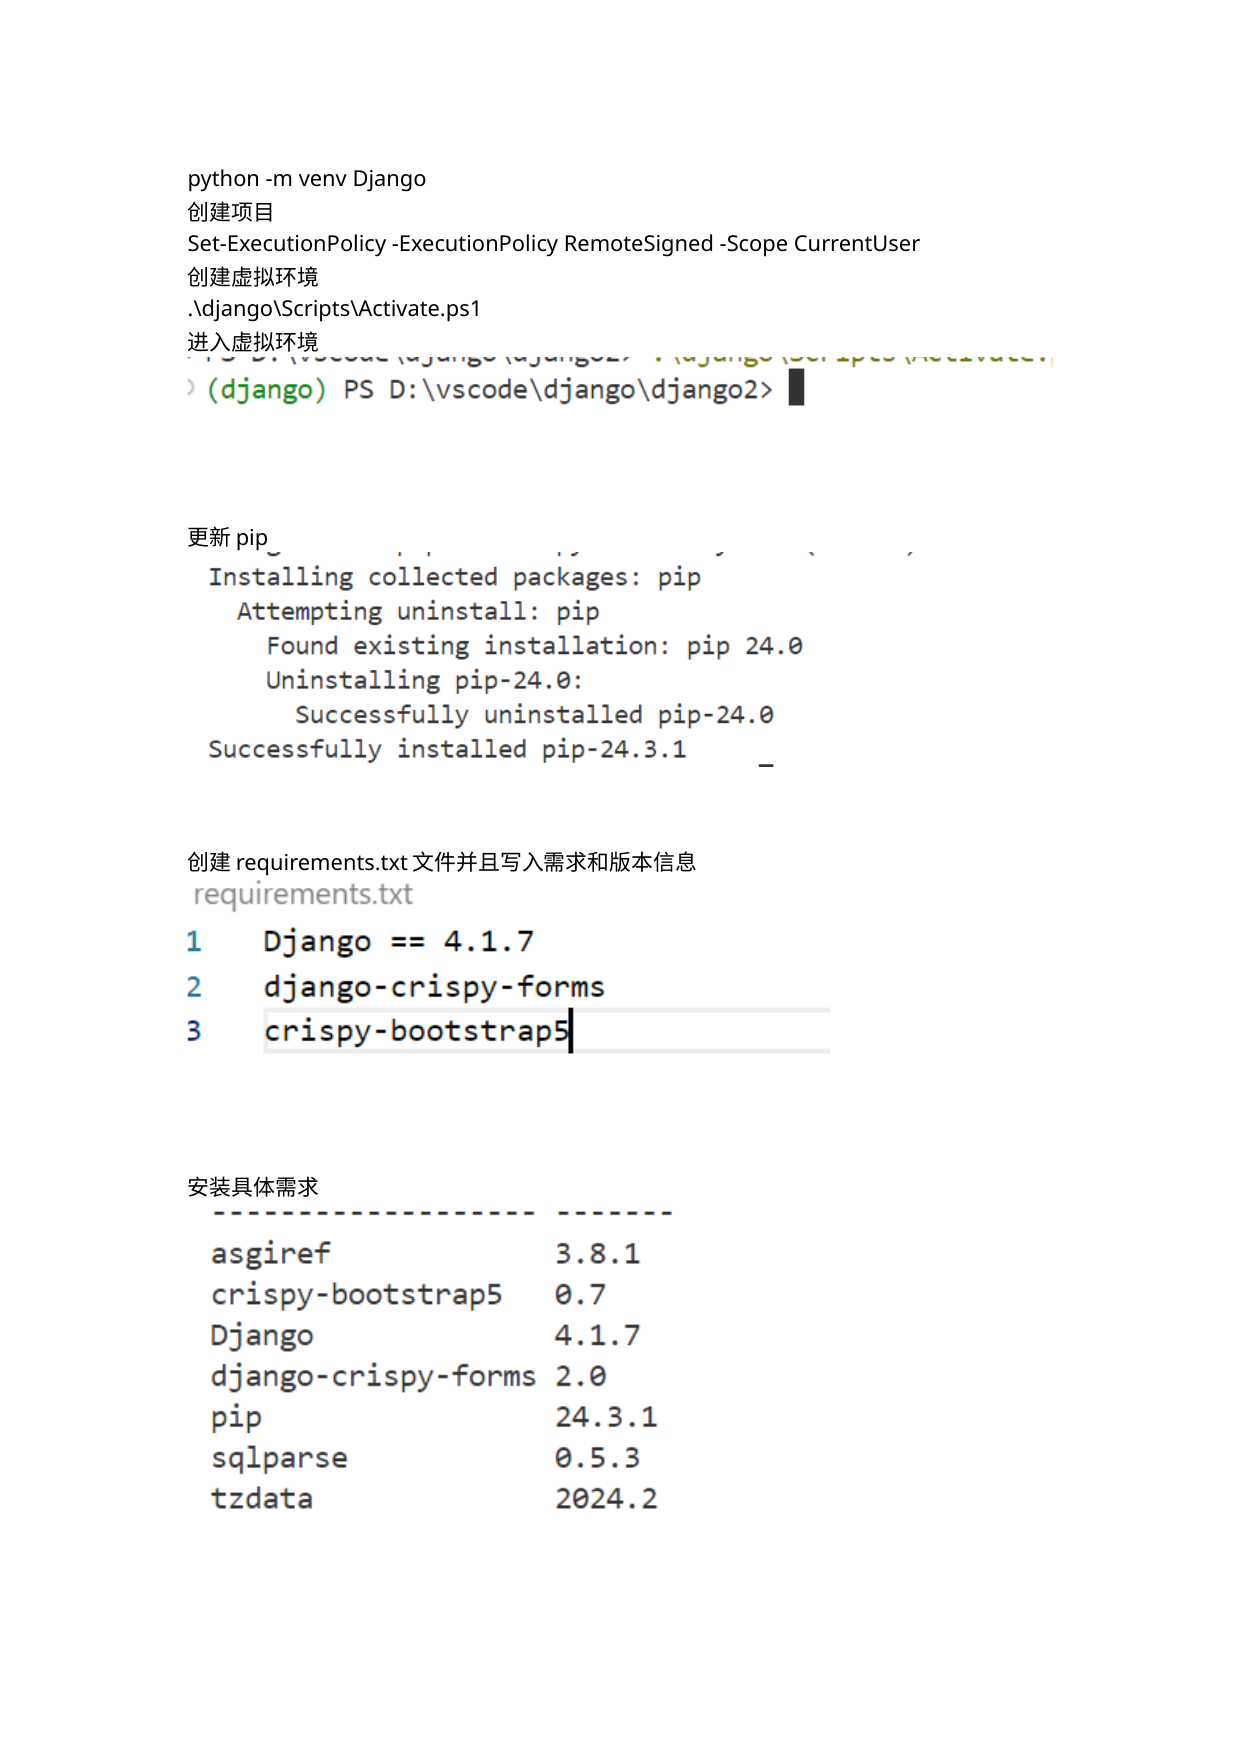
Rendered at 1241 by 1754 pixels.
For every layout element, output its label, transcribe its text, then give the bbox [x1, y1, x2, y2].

picture [187, 357, 1053, 444]
text 创建项目 [187, 194, 1053, 227]
picture [187, 552, 1053, 767]
picture [187, 1202, 902, 1515]
text python -m venv Django [187, 162, 1053, 194]
text 创建requirements.txt文件并且写入需求和版本信息 [187, 844, 1053, 877]
text .\django\Scripts\Activate.ps1 [187, 292, 1053, 324]
text 安装具体需求 [187, 1169, 1053, 1202]
text 创建虚拟环境 [187, 259, 1053, 292]
text 进入虚拟环境 [187, 324, 1053, 357]
text 更新pip [187, 519, 1053, 552]
text Set-ExecutionPolicy -ExecutionPolicy RemoteSigned -Scope CurrentUser [187, 227, 1053, 259]
picture [187, 877, 830, 1093]
